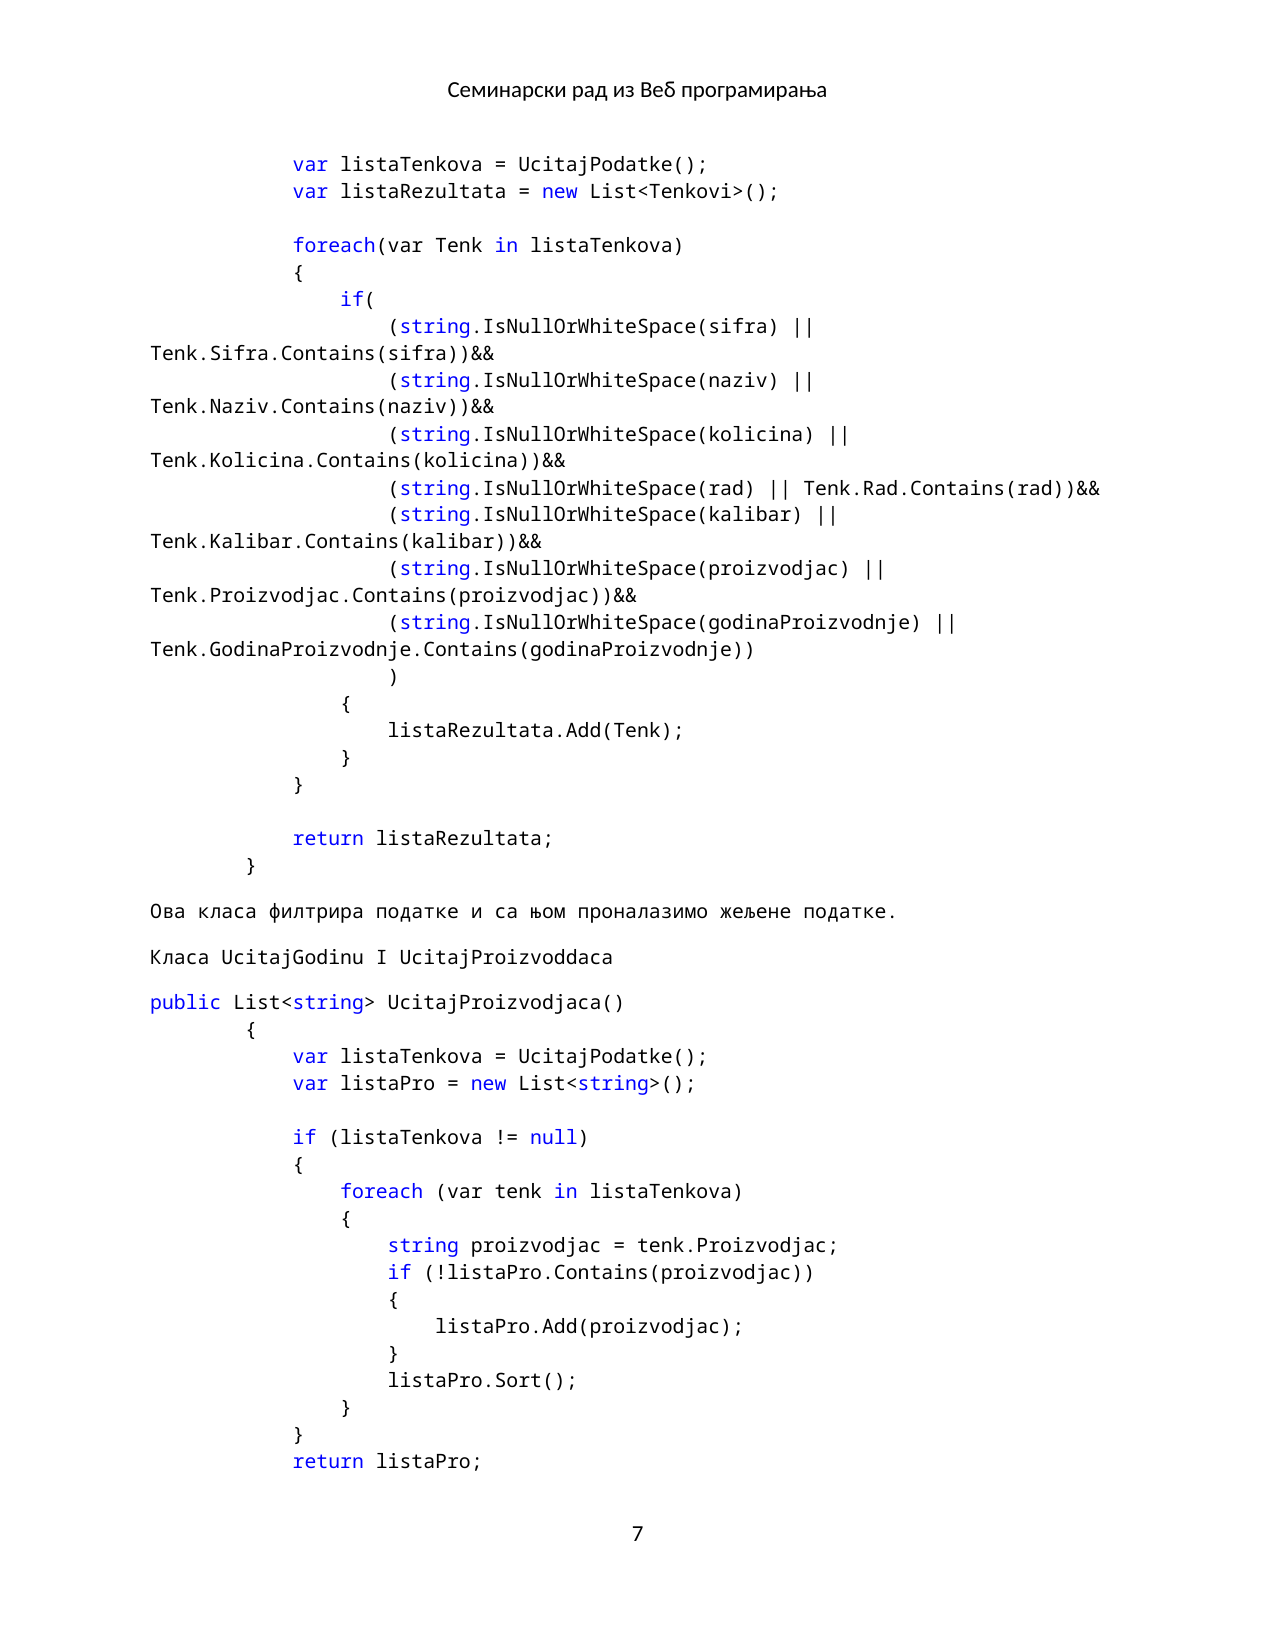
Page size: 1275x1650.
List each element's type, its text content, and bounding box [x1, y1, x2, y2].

text if( [150, 285, 1125, 312]
text listaRezultata.Add(Tenk); [150, 717, 1125, 743]
text string proizvodjac = tenk.Proizvodjac; [150, 1231, 1125, 1258]
text Ова класа филтрира податке и са њом проналазимо жељене податке. [150, 897, 1125, 924]
text { [150, 258, 1125, 285]
text { [150, 1204, 1125, 1231]
text ) [150, 663, 1125, 689]
text listaPro.Add(proizvodjac); [150, 1312, 1125, 1339]
text (string.IsNullOrWhiteSpace(naziv) || Tenk.Naziv.Contains(naziv))&& [150, 366, 1125, 420]
text (string.IsNullOrWhiteSpace(kolicina) || Tenk.Kolicina.Contains(kolicina))&& [150, 420, 1125, 474]
text listaPro.Sort(); [150, 1366, 1125, 1393]
text return listaRezultata; [150, 824, 1125, 851]
text foreach(var Tenk in listaTenkova) [150, 231, 1125, 258]
text (string.IsNullOrWhiteSpace(godinaProizvodnje) || Tenk.GodinaProizvodnje.Contains(godinaProizvodnje)) [150, 609, 1125, 663]
text (string.IsNullOrWhiteSpace(proizvodjac) || Tenk.Proizvodjac.Contains(proizvodjac))&& [150, 555, 1125, 609]
text var listaPro = new List<string>(); [150, 1069, 1125, 1097]
text if (!listaPro.Contains(proizvodjac)) [150, 1258, 1125, 1285]
text (string.IsNullOrWhiteSpace(kalibar) || Tenk.Kalibar.Contains(kalibar))&& [150, 501, 1125, 555]
text } [150, 1393, 1125, 1420]
text { [150, 1151, 1125, 1177]
text { [150, 689, 1125, 717]
text var listaTenkova = UcitajPodatke(); [150, 150, 1125, 177]
text return listaPro; [150, 1447, 1125, 1474]
text } [150, 771, 1125, 797]
text } [150, 1339, 1125, 1366]
text { [150, 1016, 1125, 1043]
text foreach (var tenk in listaTenkova) [150, 1177, 1125, 1204]
text var listaTenkova = UcitajPodatke(); [150, 1043, 1125, 1069]
text if (listaTenkova != null) [150, 1123, 1125, 1151]
text } [150, 743, 1125, 771]
text public List<string> UcitajProizvodjaca() [150, 989, 1125, 1016]
text (string.IsNullOrWhiteSpace(rad) || Tenk.Rad.Contains(rad))&& [150, 474, 1125, 501]
text Класа UcitajGodinu I UcitajProizvoddaca [150, 943, 1125, 970]
text (string.IsNullOrWhiteSpace(sifra) || Tenk.Sifra.Contains(sifra))&& [150, 312, 1125, 366]
text } [150, 851, 1125, 878]
text var listaRezultata = new List<Tenkovi>(); [150, 177, 1125, 204]
text { [150, 1285, 1125, 1312]
text } [150, 1420, 1125, 1447]
